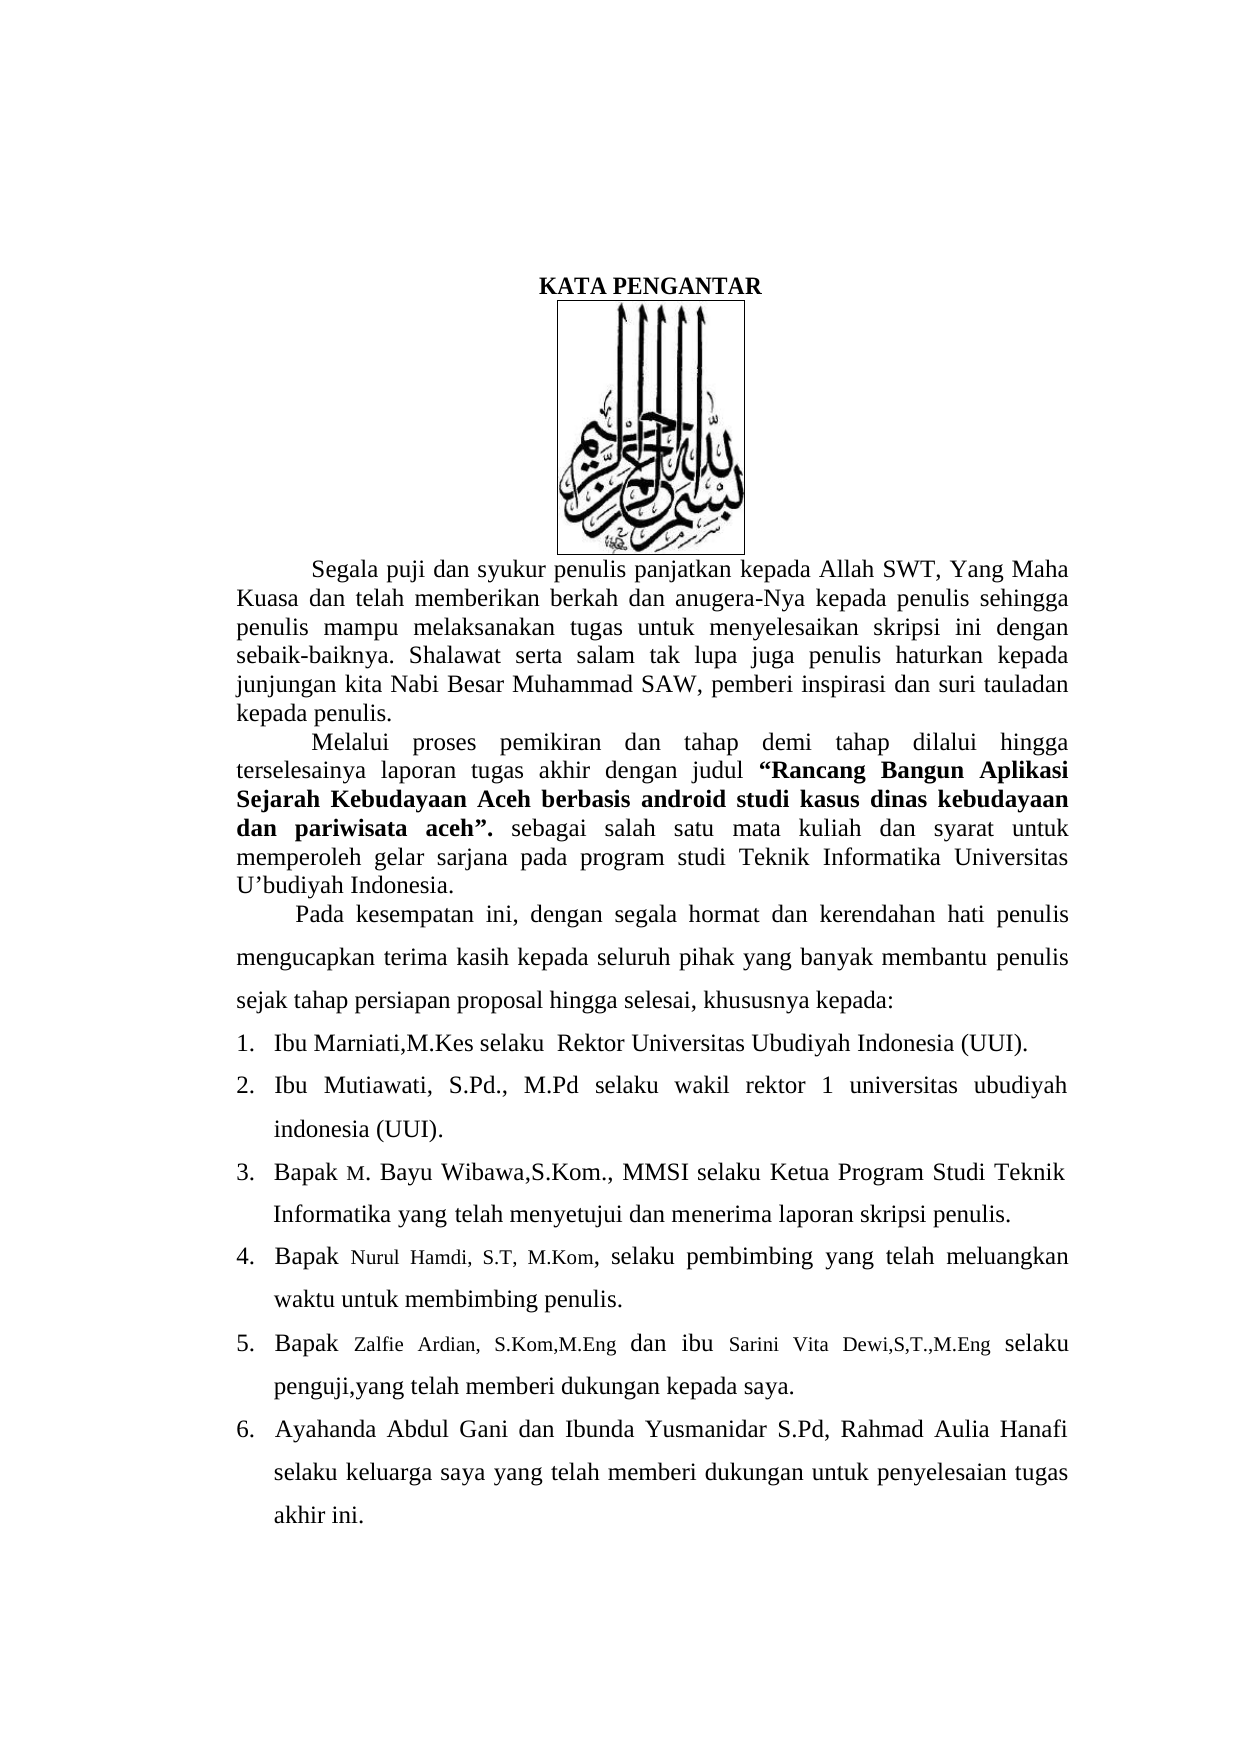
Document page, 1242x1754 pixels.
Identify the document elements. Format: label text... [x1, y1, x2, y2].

text 6. Ayahanda Abdul Gani dan Ibunda Yusmanidar S.Pd, Rahmad Aulia Hanafi selaku keluarga saya yang telah memberi dukungan untuk penyelesaian tugas akhir ini. [236, 1414, 1068, 1529]
text Pada kesempatan ini, dengan segala hormat dan kerendahan hati penulis mengucapkan terima kasih kepada seluruh pihak yang banyak membantu penulis sejak tahap persiapan proposal hingga selesai, khususnya kepada: [236, 899, 1069, 1014]
text Segala puji dan syukur penulis panjatkan kepada Allah SWT, Yang Maha Kuasa dan telah memberikan berkah dan anugera-Nya kepada penulis sehingga penulis mampu melaksanakan tugas untuk menyelesaikan skripsi ini dengan sebaik-baiknya. Shalawat serta salam tak lupa juga penulis haturkan kepada junjungan kita Nabi Besar Muhammad SAW, pemberi inspirasi dan suri tauladan kepada penulis. [236, 554, 1069, 727]
text 3. Bapak M. Bayu Wibawa,S.Kom., MMSI selaku Ketua Program Studi Teknik [232, 1157, 1069, 1186]
text 4. Bapak Nurul Hamdi, S.T, M.Kom, selaku pembimbing yang telah meluangkan waktu untuk membimbing penulis. [236, 1241, 1069, 1313]
text 5. Bapak Zalfie Ardian, S.Kom,M.Eng dan ibu Sarini Vita Dewi,S,T.,M.Eng selaku penguji,yang telah memberi dukungan kepada saya. [236, 1328, 1069, 1399]
text Melalui proses pemikiran dan tahap demi tahap dilalui hingga terselesainya laporan tugas akhir dengan judul “Rancang Bangun Aplikasi Sejarah Kebudayaan Aceh berbasis android studi kasus dinas kebudayaan dan pariwisata aceh”. sebagai salah satu mata kuliah dan syarat untuk memperoleh gelar sarjana pada program studi Teknik Informatika Universitas U’budiyah Indonesia. [236, 727, 1069, 899]
text 1. Ibu Marniati,M.Kes selaku Rektor Universitas Ubudiyah Indonesia (UUI). [236, 1028, 1077, 1057]
text 2. Ibu Mutiawati, S.Pd., M.Pd selaku wakil rektor 1 universitas ubudiyah indonesia (UUI). [236, 1071, 1068, 1142]
text KATA PENGANTAR [534, 271, 766, 299]
text Informatika yang telah menyetujui dan menerima laporan skripsi penulis. [270, 1199, 1014, 1228]
picture [558, 301, 744, 554]
